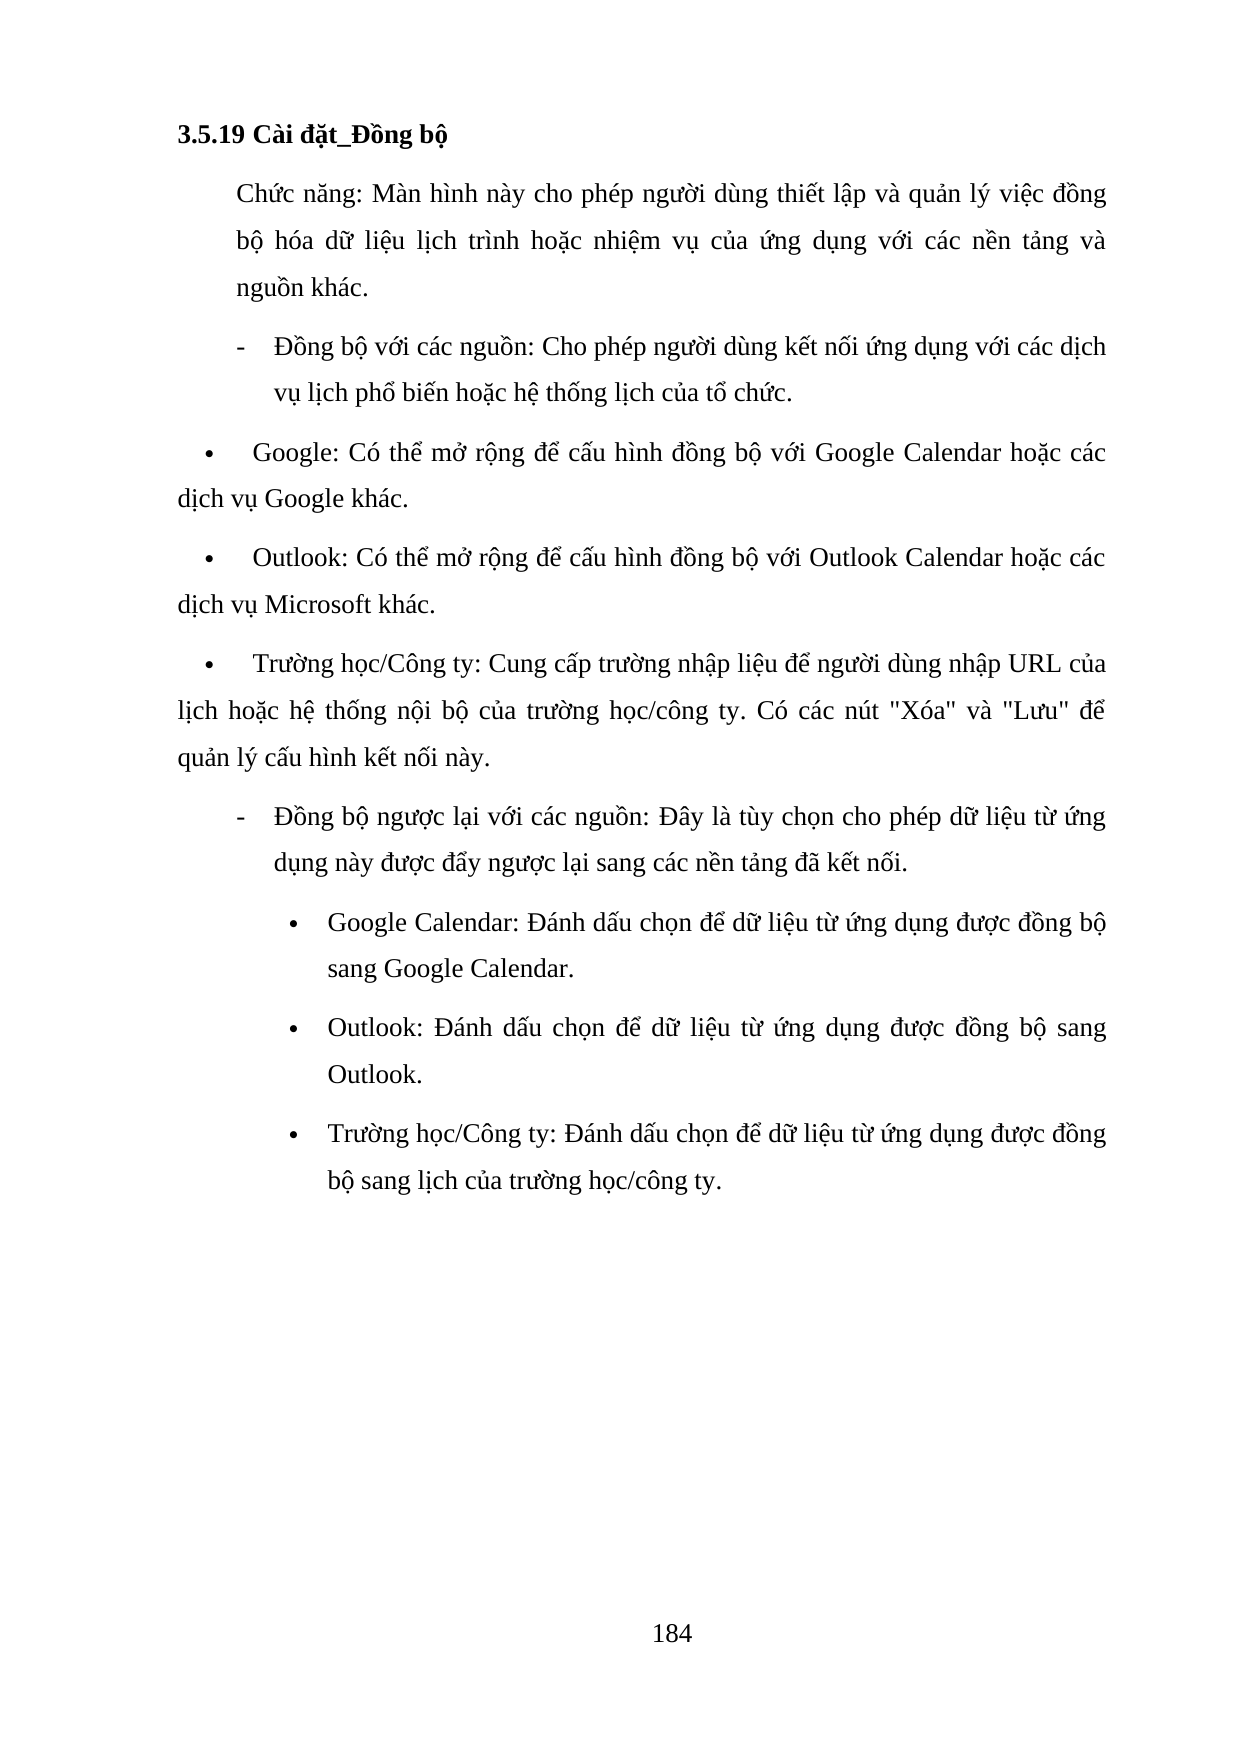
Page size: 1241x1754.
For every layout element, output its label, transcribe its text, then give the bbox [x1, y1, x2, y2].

list Trường học/Công ty: Đánh dấu chọn để dữ liệu từ ứng dụng được đồng bộ sang lịch của trường học/công ty. [290, 1117, 1107, 1195]
subtitle Cài đặt_Đồng bộ [177, 118, 1107, 149]
list Trường học/Công ty: Cung cấp trường nhập liệu để người dùng nhập URL của lịch hoặc hệ thống nội bộ của trường học/công ty. Có các nút "Xóa" và "Lưu" để quản lý cấu hình kết nối này. [177, 647, 1107, 772]
text Chức năng: Màn hình này cho phép người dùng thiết lập và quản lý việc đồng bộ hóa dữ liệu lịch trình hoặc nhiệm vụ của ứng dụng với các nền tảng và nguồn khác. [236, 177, 1107, 302]
list Google Calendar: Đánh dấu chọn để dữ liệu từ ứng dụng được đồng bộ sang Google Calendar. [290, 906, 1107, 983]
list Đồng bộ ngược lại với các nguồn: Đây là tùy chọn cho phép dữ liệu từ ứng dụng này được đẩy ngược lại sang các nền tảng đã kết nối. [236, 800, 1107, 878]
list Google: Có thể mở rộng để cấu hình đồng bộ với Google Calendar hoặc các dịch vụ Google khác. [177, 436, 1107, 513]
list Outlook: Đánh dấu chọn để dữ liệu từ ứng dụng được đồng bộ sang Outlook. [290, 1011, 1107, 1089]
list Đồng bộ với các nguồn: Cho phép người dùng kết nối ứng dụng với các dịch vụ lịch phổ biến hoặc hệ thống lịch của tổ chức. [236, 330, 1107, 408]
list Outlook: Có thể mở rộng để cấu hình đồng bộ với Outlook Calendar hoặc các dịch vụ Microsoft khác. [177, 541, 1107, 619]
